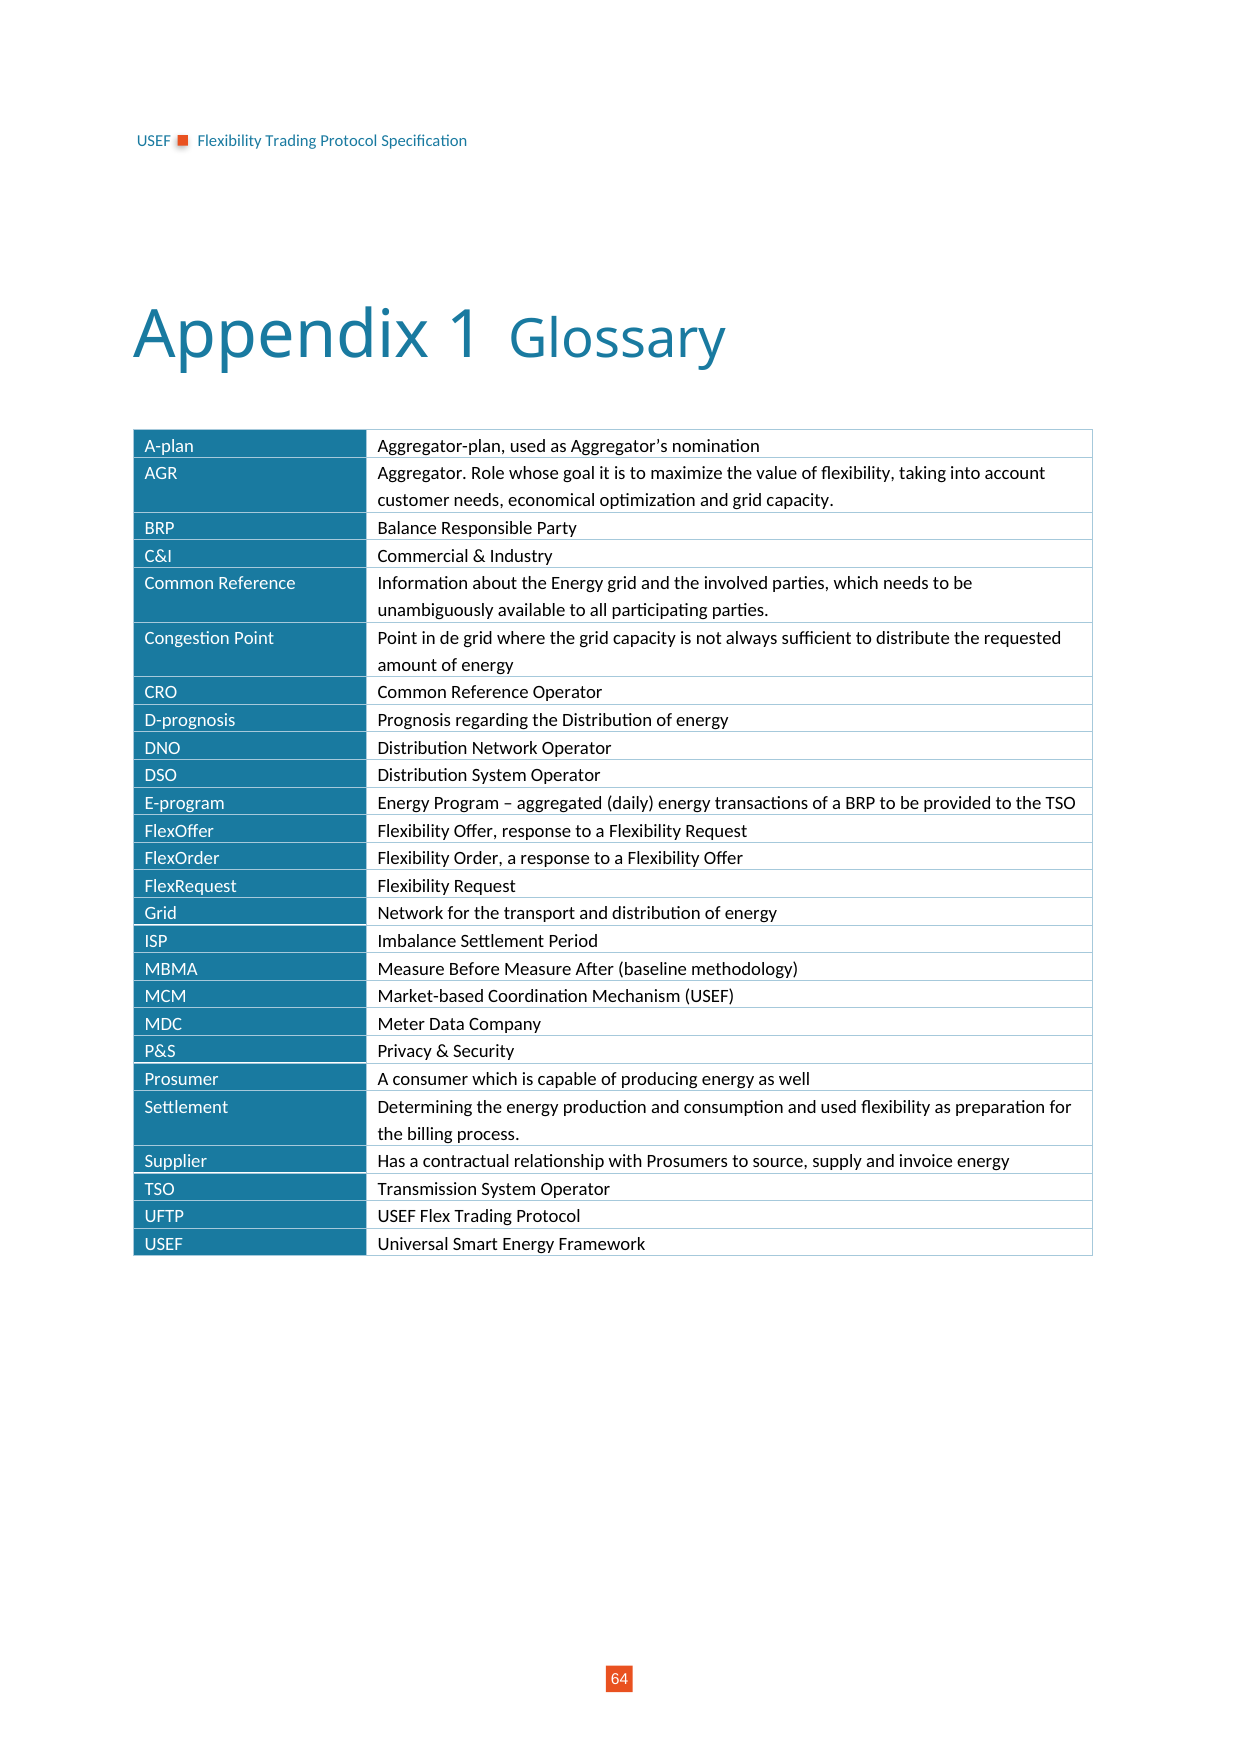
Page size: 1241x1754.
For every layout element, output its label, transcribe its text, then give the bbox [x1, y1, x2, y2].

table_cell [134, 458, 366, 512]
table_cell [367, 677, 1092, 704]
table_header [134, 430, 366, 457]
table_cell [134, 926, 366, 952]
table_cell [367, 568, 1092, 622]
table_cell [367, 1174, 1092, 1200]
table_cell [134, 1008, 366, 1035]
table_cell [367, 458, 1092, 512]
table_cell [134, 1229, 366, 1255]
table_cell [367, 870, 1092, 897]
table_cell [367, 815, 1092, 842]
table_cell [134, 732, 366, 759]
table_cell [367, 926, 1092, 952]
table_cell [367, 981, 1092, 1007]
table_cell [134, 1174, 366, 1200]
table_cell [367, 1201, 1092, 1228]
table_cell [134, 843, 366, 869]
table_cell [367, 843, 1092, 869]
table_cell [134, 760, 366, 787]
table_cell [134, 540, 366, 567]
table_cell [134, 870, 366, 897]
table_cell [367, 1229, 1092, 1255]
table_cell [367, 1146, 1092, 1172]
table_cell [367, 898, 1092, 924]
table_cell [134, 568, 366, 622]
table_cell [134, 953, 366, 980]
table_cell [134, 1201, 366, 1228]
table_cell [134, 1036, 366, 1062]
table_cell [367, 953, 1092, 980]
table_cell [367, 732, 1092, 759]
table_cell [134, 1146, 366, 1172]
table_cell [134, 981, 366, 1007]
list Glossary [133, 286, 1110, 377]
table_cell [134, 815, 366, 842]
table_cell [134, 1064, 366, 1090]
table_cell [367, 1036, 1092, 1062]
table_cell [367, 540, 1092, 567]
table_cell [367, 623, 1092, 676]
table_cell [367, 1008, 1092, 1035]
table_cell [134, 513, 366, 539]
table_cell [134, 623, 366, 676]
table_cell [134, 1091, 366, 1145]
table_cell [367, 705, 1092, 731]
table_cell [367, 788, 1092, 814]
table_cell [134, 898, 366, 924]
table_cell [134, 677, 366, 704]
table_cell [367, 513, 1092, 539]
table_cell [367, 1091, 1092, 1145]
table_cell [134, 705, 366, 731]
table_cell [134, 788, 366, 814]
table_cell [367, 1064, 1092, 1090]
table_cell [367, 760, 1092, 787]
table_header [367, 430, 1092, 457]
